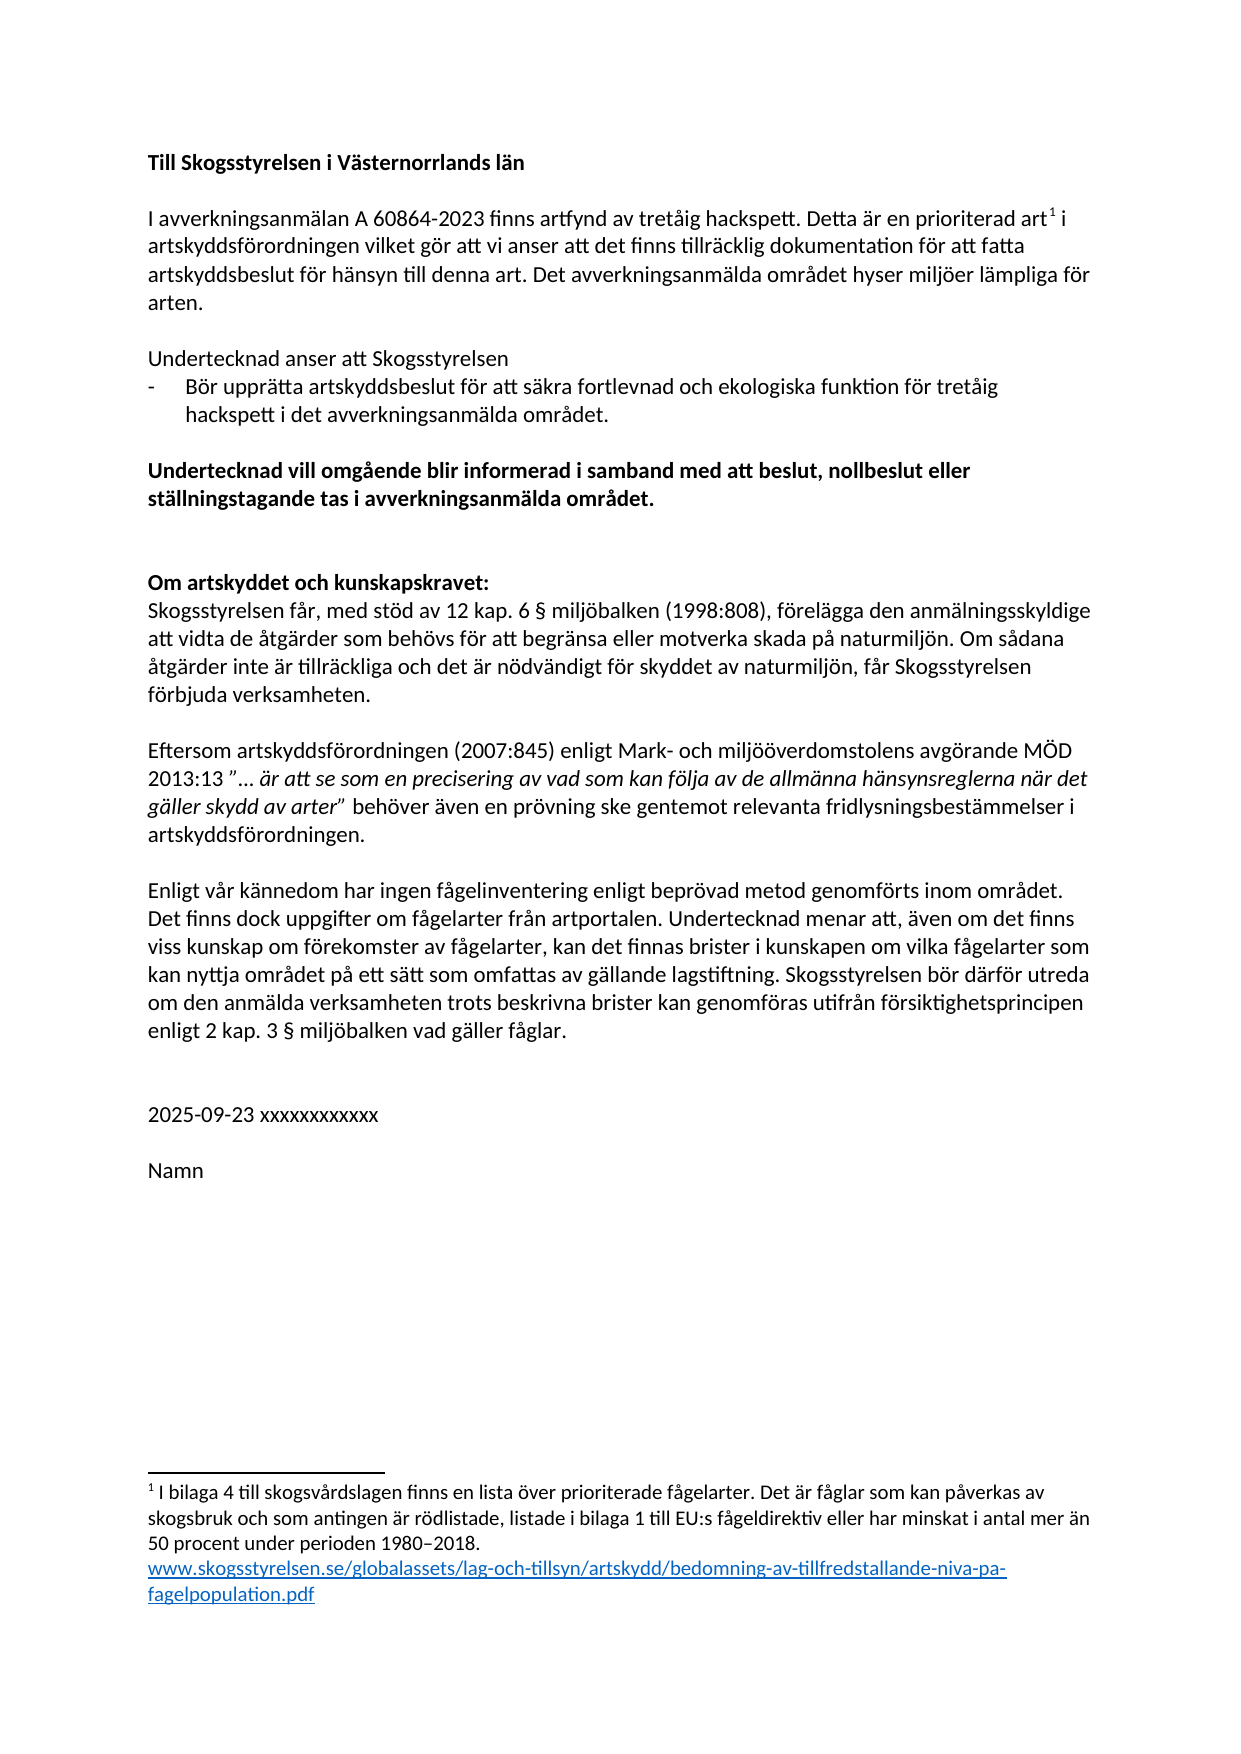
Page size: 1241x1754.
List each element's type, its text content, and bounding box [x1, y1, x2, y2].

list Bör upprätta artskyddsbeslut för att säkra fortlevnad och ekologiska funktion för tretåig hackspett i det avverkningsanmälda området. [148, 372, 1093, 428]
text Om artskyddet och kunskapskravet: [148, 568, 1093, 596]
text Till Skogsstyrelsen i Västernorrlands län [148, 148, 1093, 176]
text Skogsstyrelsen får, med stöd av 12 kap. 6 § miljöbalken (1998:808), förelägga den anmälningsskyldige att vidta de åtgärder som behövs för att begränsa eller motverka skada på naturmiljön. Om sådana åtgärder inte är tillräckliga och det är nödvändigt för skyddet av naturmiljön, får Skogsstyrelsen förbjuda verksamheten. [148, 596, 1093, 708]
text Undertecknad vill omgående blir informerad i samband med att beslut, nollbeslut eller ställningstagande tas i avverkningsanmälda området. [148, 456, 1093, 512]
text Enligt vår kännedom har ingen fågelinventering enligt beprövad metod genomförts inom området. Det finns dock uppgifter om fågelarter från artportalen. Undertecknad menar att, även om det finns viss kunskap om förekomster av fågelarter, kan det finnas brister i kunskapen om vilka fågelarter som kan nyttja området på ett sätt som omfattas av gällande lagstiftning. Skogsstyrelsen bör därför utreda om den anmälda verksamheten trots beskrivna brister kan genomföras utifrån försiktighetsprincipen enligt 2 kap. 3 § miljöbalken vad gäller fåglar. [148, 876, 1093, 1044]
text gäller skydd av arter” behöver även en prövning ske gentemot relevanta fridlysningsbestämmelser i artskyddsförordningen. [148, 792, 1093, 848]
text 2025-09-23 xxxxxxxxxxxx [148, 1100, 1093, 1128]
text Eftersom artskyddsförordningen (2007:845) enligt Mark- och miljööverdomstolens avgörande MÖD 2013:13 ”… är att se som en precisering av vad som kan följa av de allmänna hänsynsreglerna när det [148, 736, 1093, 792]
text Namn [148, 1156, 1093, 1184]
text I avverkningsanmälan A 60864-2023 finns artfynd av tretåig hackspett. Detta är en prioriterad art i artskyddsförordningen vilket gör att vi anser att det finns tillräcklig dokumentation för att fatta artskyddsbeslut för hänsyn till denna art. Det avverkningsanmälda området hyser miljöer lämpliga för arten. [148, 204, 1093, 316]
text Undertecknad anser att Skogsstyrelsen [148, 344, 1093, 372]
